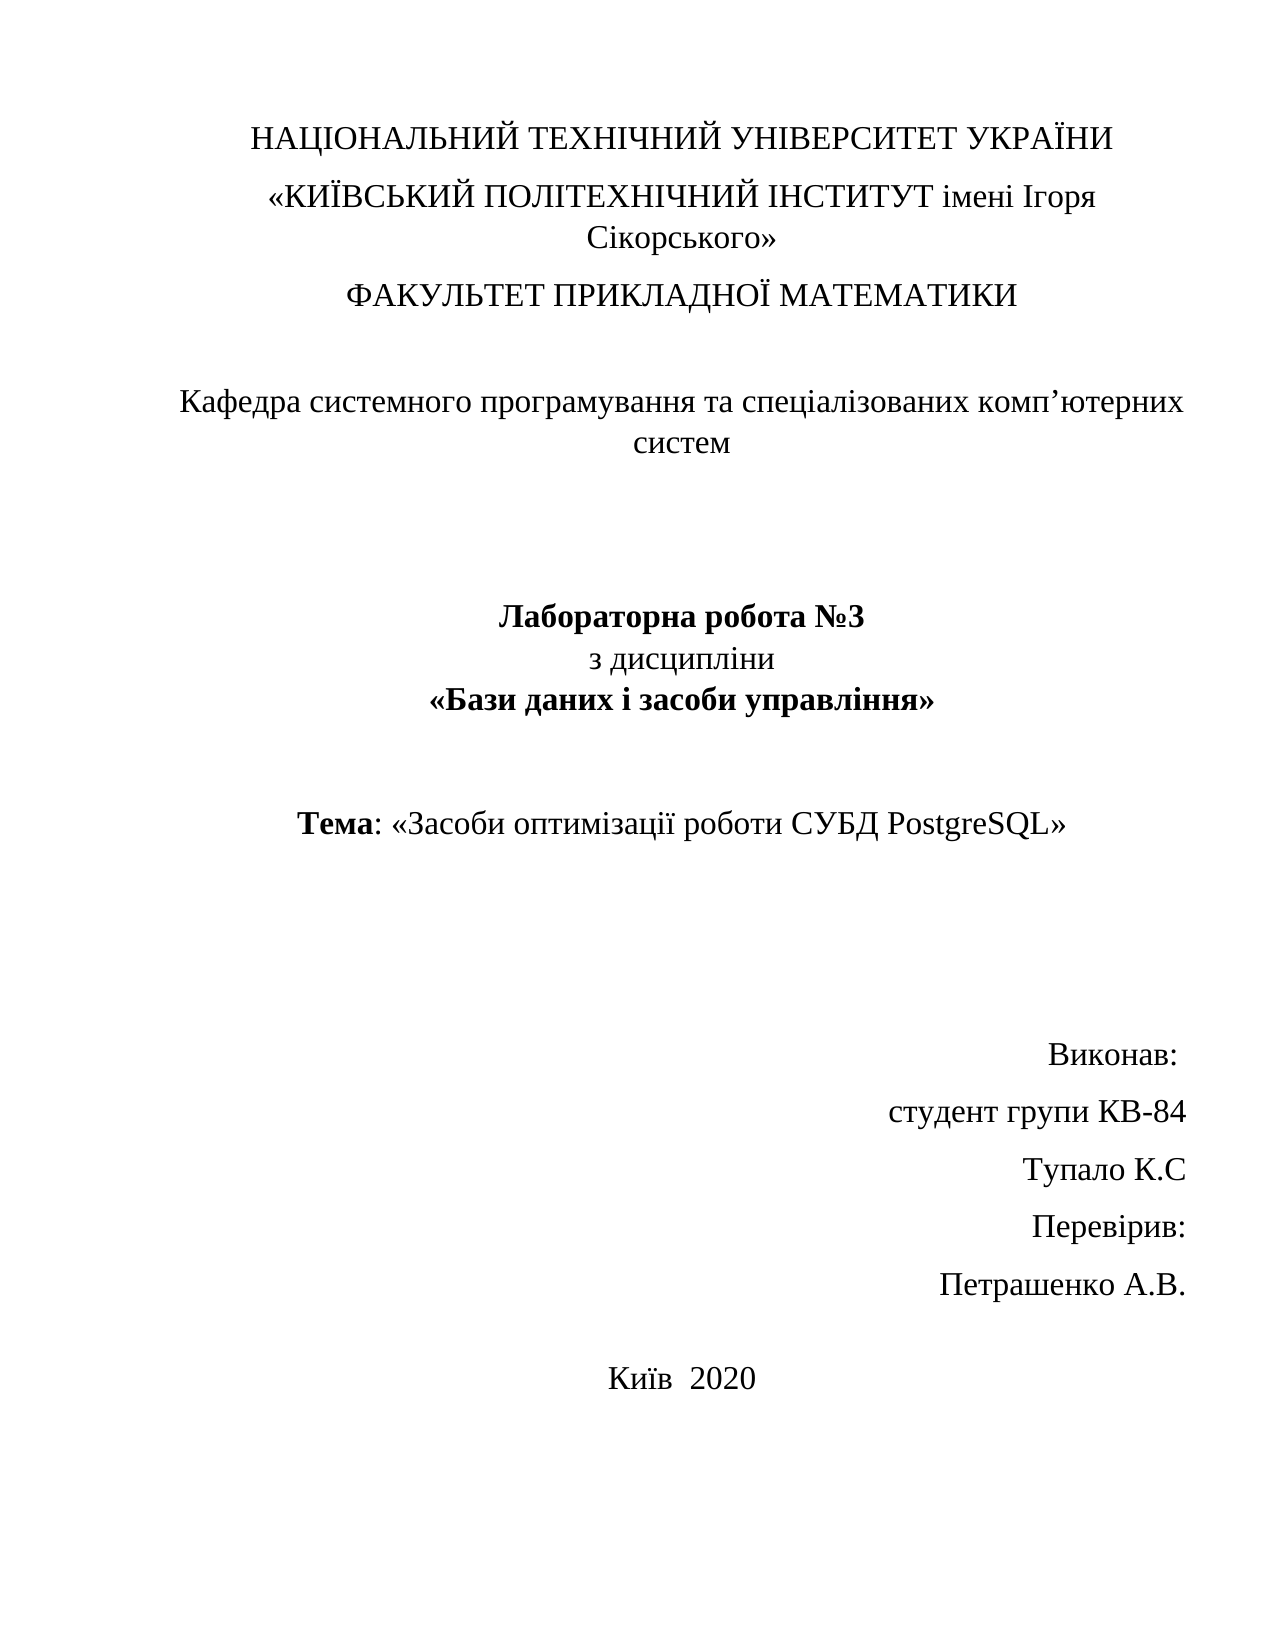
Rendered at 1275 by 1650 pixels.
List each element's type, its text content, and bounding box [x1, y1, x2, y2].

text з дисципліни [177, 638, 1186, 676]
text «КИЇВСЬКИЙ ПОЛІТЕХНІЧНИЙ ІНСТИТУТ імені Ігоря Сікорського» [177, 176, 1186, 256]
text Тема: «Засоби оптимізації роботи СУБД PostgreSQL» [177, 803, 1186, 842]
text Тупало К.С Перевірив: Петрашенко А.В. [177, 1149, 1186, 1344]
text Київ 2020 [177, 1358, 1186, 1526]
text «Бази даних і засоби управління» [177, 679, 1186, 718]
text НАЦІОНАЛЬНИЙ ТЕХНІЧНИЙ УНІВЕРСИТЕТ УКРАЇНИ [177, 118, 1186, 156]
text Виконав: студент групи КВ-84 [177, 1034, 1186, 1130]
text Кафедра системного програмування та спеціалізованих комп’ютерних систем [177, 381, 1186, 461]
text Лабораторна робота №3 [177, 597, 1186, 635]
text ФАКУЛЬТЕТ ПРИКЛАДНОЇ МАТЕМАТИКИ [177, 276, 1186, 314]
